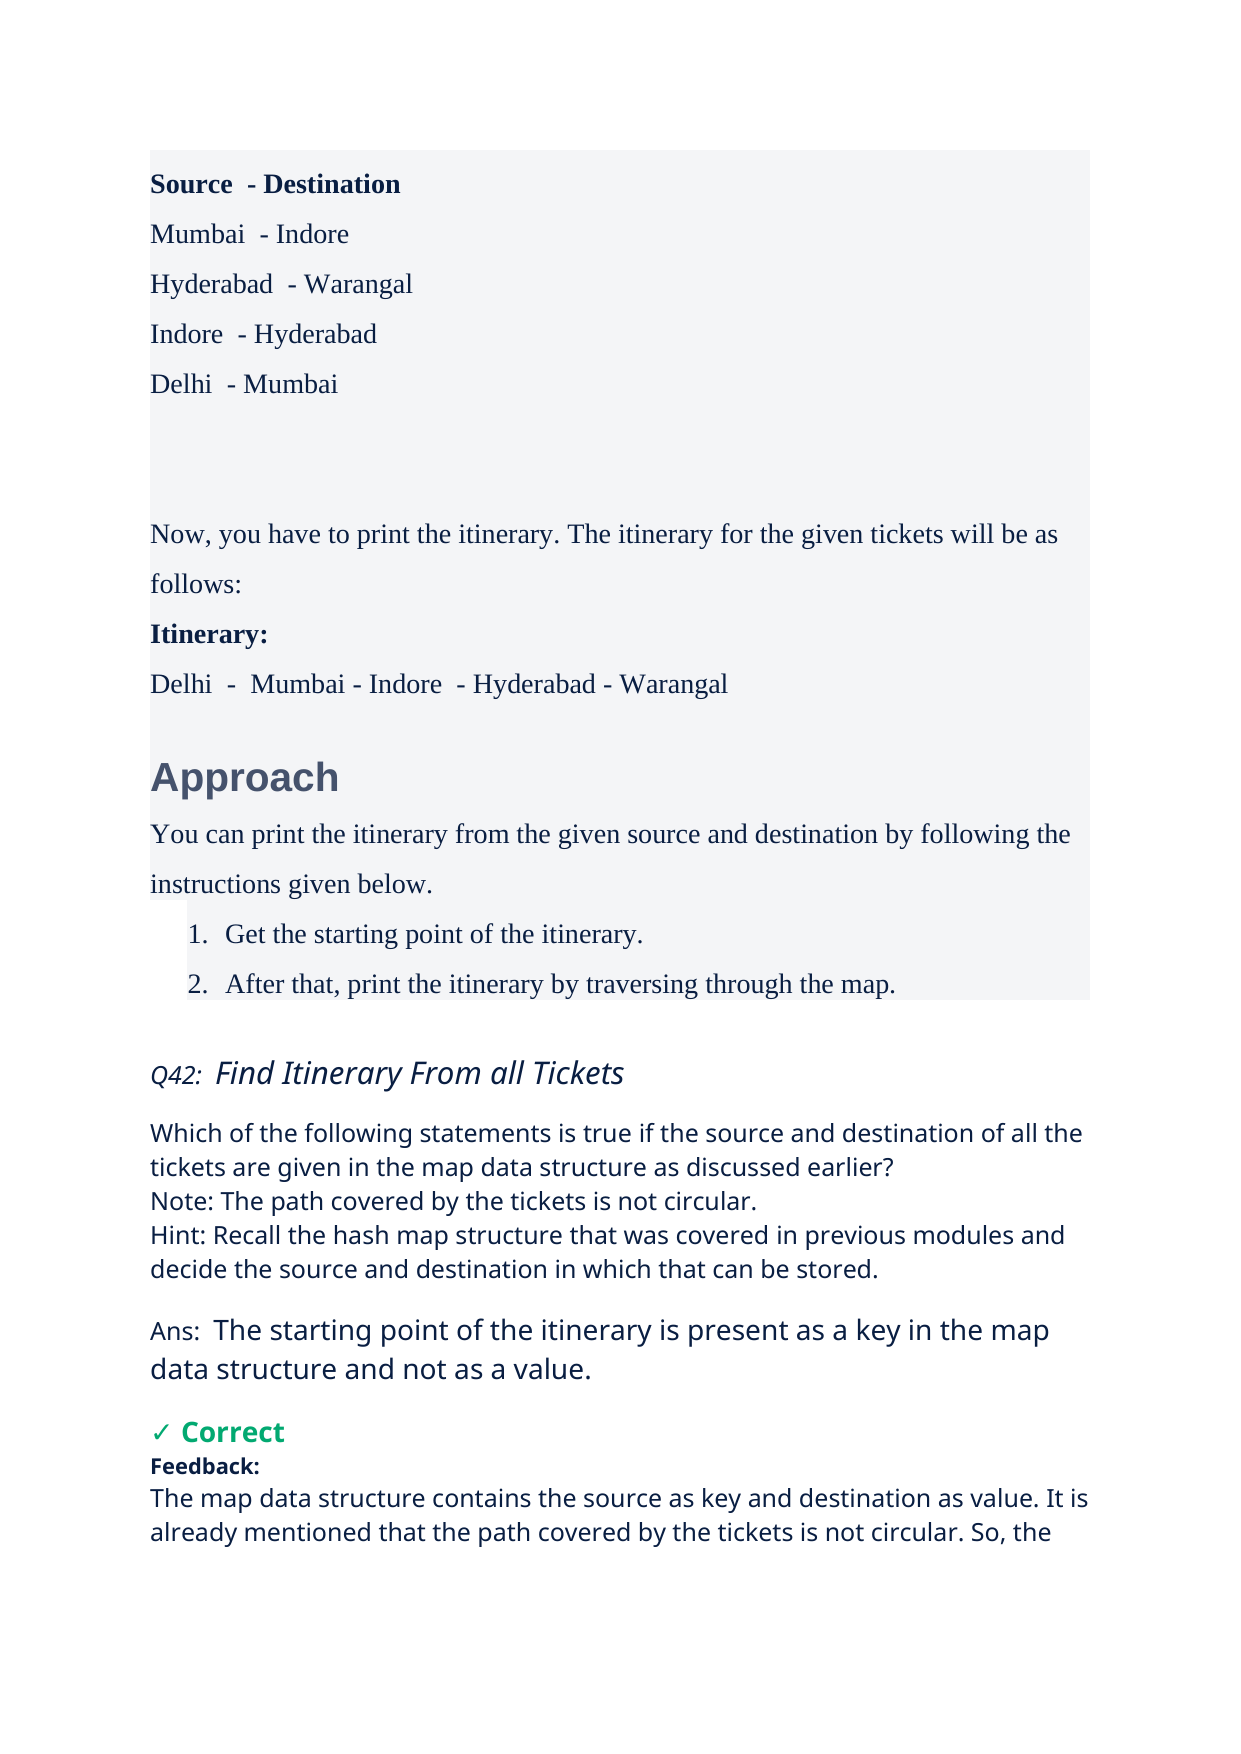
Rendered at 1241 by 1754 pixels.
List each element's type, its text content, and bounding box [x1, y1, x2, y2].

list Get the starting point of the itinerary. [187, 900, 1090, 950]
text ✓ Correct [150, 1412, 1090, 1451]
subtitle Q42: Find Itinerary From all Tickets [150, 1051, 1090, 1093]
text Now, you have to print the itinerary. The itinerary for the given tickets will be as follows: [150, 500, 1090, 600]
list After that, print the itinerary by traversing through the map. [187, 950, 1090, 1000]
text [150, 1481, 1090, 1549]
text Source - Destination [150, 150, 1090, 200]
text Itinerary: [150, 600, 1090, 650]
text Ans: The starting point of the itinerary is present as a key in the map data structure and not as a value. [150, 1311, 1090, 1387]
text Hint: Recall the hash map structure that was covered in previous modules and decide the source and destination in which that can be stored. [150, 1218, 1090, 1286]
text Indore - Hyderabad [150, 300, 1090, 350]
text Hyderabad - Warangal [150, 250, 1090, 300]
text You can print the itinerary from the given source and destination by following the instructions given below. [150, 800, 1090, 900]
text Which of the following statements is true if the source and destination of all the tickets are given in the map data structure as discussed earlier? Note: The path covered by the tickets is not circular. [150, 1115, 1090, 1218]
text Feedback: [150, 1451, 1090, 1481]
text Delhi - Mumbai [150, 350, 1090, 400]
text Delhi - Mumbai - Indore - Hyderabad - Warangal [150, 650, 1090, 700]
subtitle Approach [150, 750, 1090, 800]
text Mumbai - Indore [150, 200, 1090, 250]
